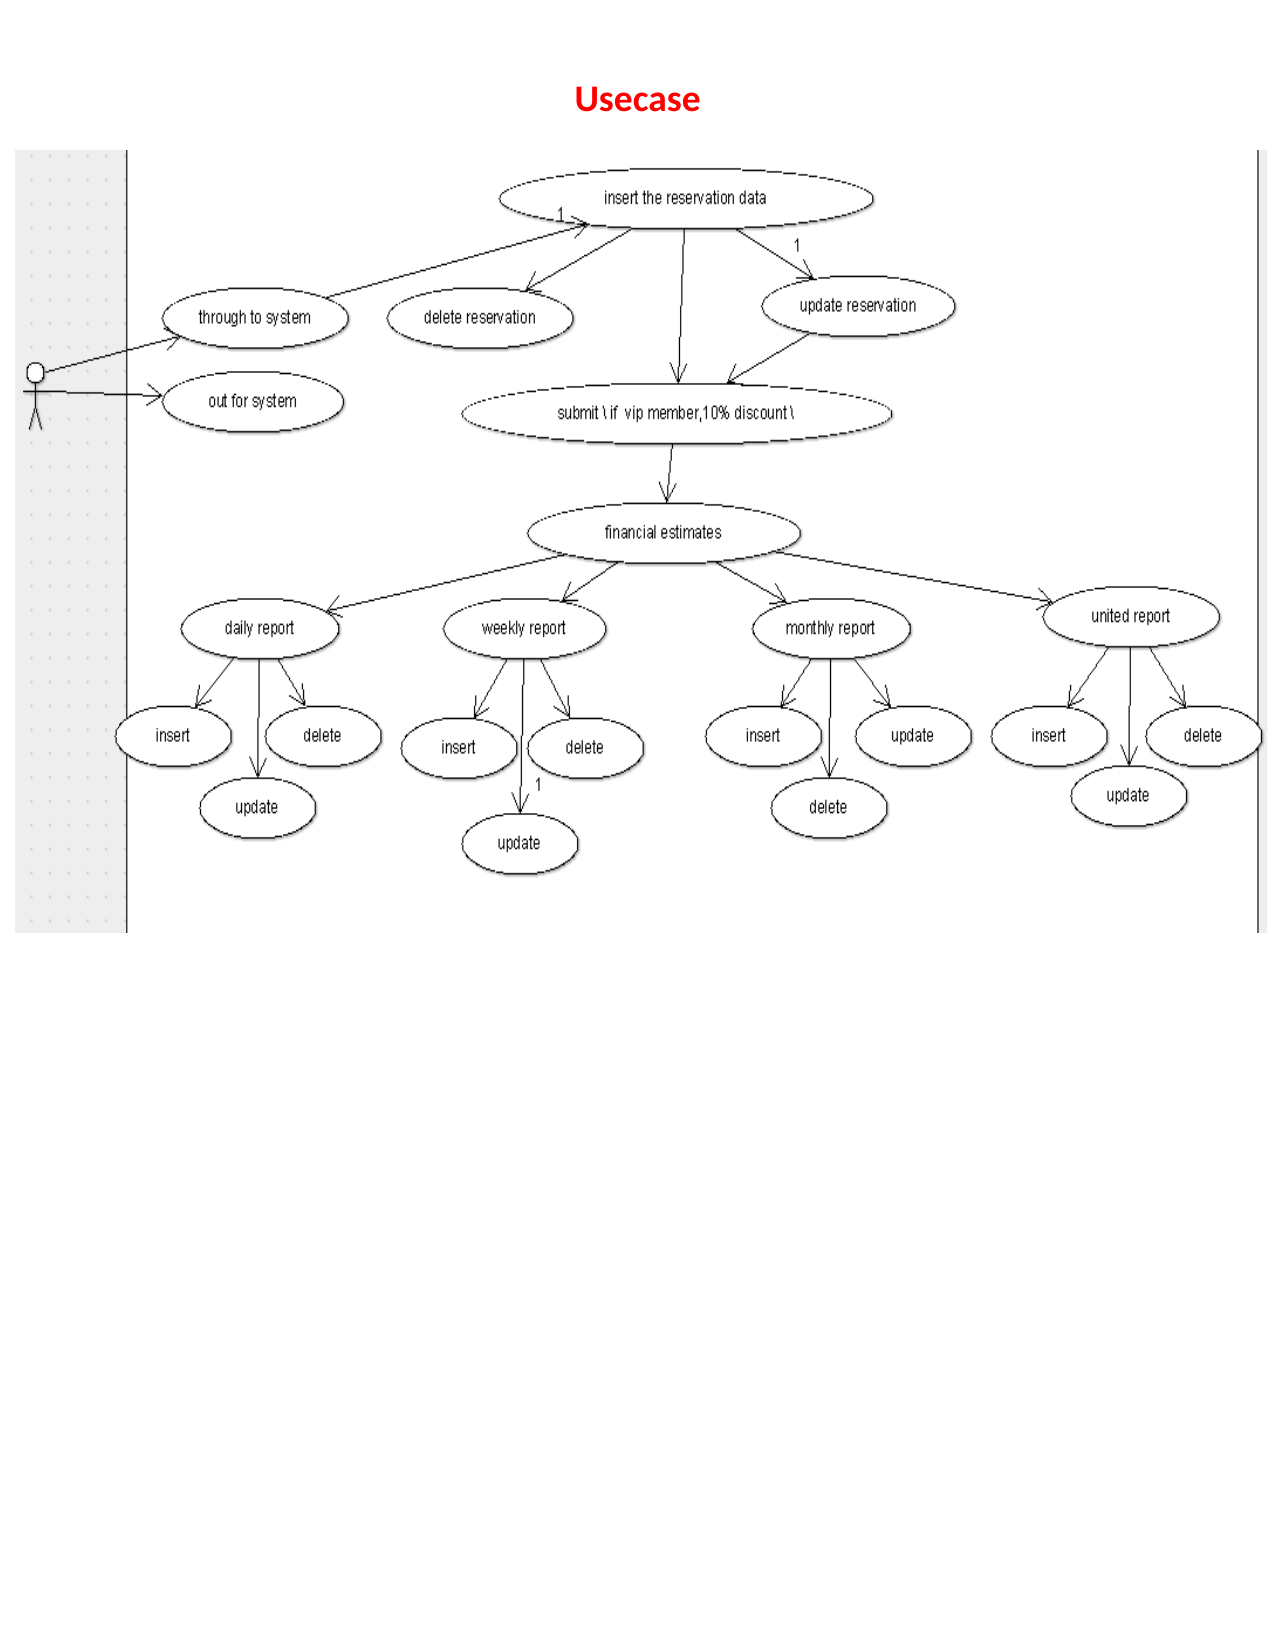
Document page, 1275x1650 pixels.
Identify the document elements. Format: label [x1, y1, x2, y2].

picture [15, 150, 1268, 933]
